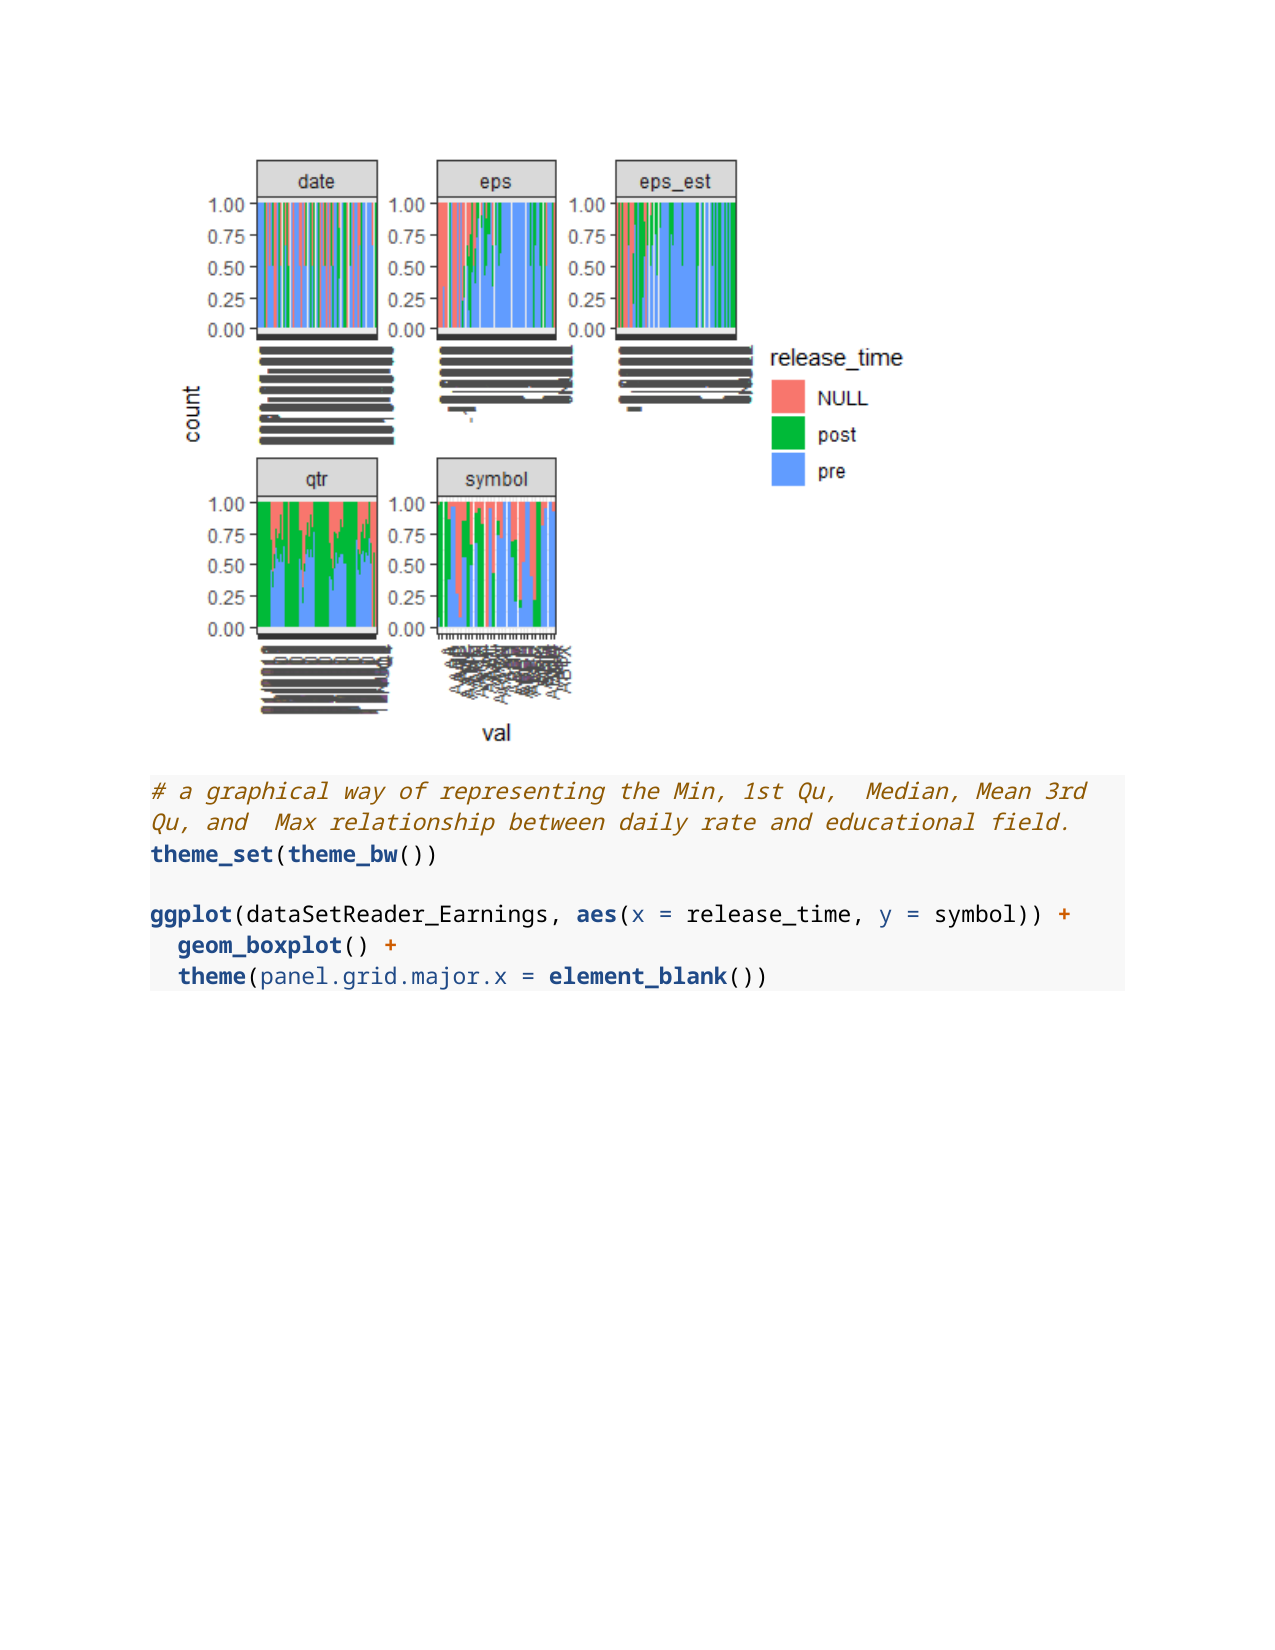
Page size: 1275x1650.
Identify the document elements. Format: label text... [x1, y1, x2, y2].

text # a graphical way of representing the Min, 1st Qu, Median, Mean 3rd Qu, and Max relationship between daily rate and educational field. theme_set(theme_bw()) ggplot(dataSetReader_Earnings, aes(x = release_time, y = symbol)) + geom_boxplot() + theme(panel.grid.major.x = element_blank()) [150, 775, 1125, 991]
picture [168, 150, 927, 757]
